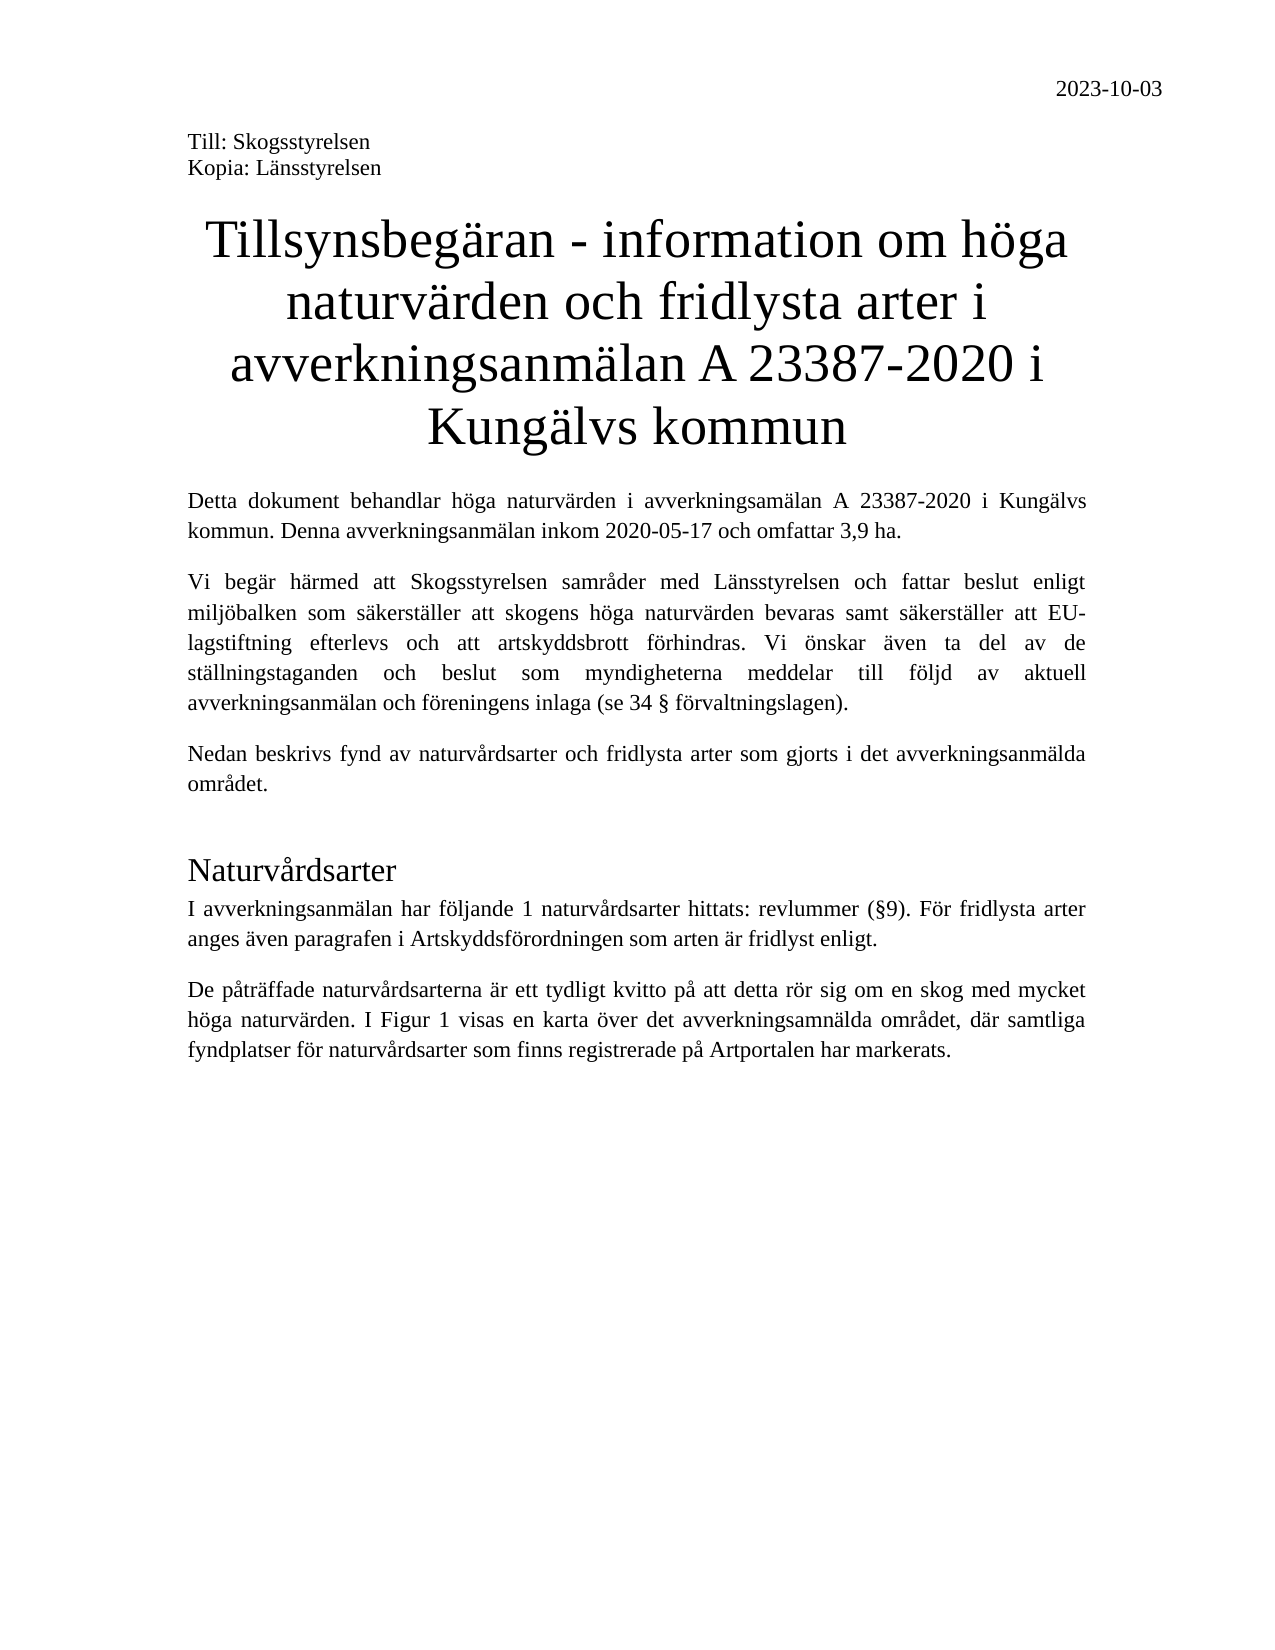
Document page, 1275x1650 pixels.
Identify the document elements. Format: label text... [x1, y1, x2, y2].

text De påträffade naturvårdsarterna är ett tydligt kvitto på att detta rör sig om en skog med mycket höga naturvärden. I Figur 1 visas en karta över det avverkningsamnälda området, där samtliga fyndplatser för naturvårdsarter som finns registrerade på Artportalen har markerats. [187, 976, 1087, 1063]
text Detta dokument behandlar höga naturvärden i avverkningsamälan A 23387-2020 i Kungälvs kommun. Denna avverkningsanmälan inkom 2020-05-17 och omfattar 3,9 ha. [187, 487, 1087, 544]
text Nedan beskrivs fynd av naturvårdsarter och fridlysta arter som gjorts i det avverkningsanmälda området. [187, 740, 1087, 797]
text Vi begär härmed att Skogsstyrelsen samråder med Länsstyrelsen och fattar beslut enligt miljöbalken som säkerställer att skogens höga naturvärden bevaras samt säkerställer att EU-lagstiftning efterlevs och att artskyddsbrott förhindras. Vi önskar även ta del av de ställningstaganden och beslut som myndigheterna meddelar till följd av aktuell avverkningsanmälan och föreningens inlaga (se 34 § förvaltningslagen). [187, 568, 1087, 716]
text I avverkningsanmälan har följande 1 naturvårdsarter hittats: revlummer (§9). För fridlysta arter anges även paragrafen i Artskyddsförordningen som arten är fridlyst enligt. [187, 895, 1087, 951]
title Tillsynsbegäran - information om höga naturvärden och fridlysta arter i avverkningsanmälan A 23387-2020 i Kungälvs kommun [187, 207, 1087, 456]
subtitle Naturvårdsarter [187, 851, 1087, 889]
